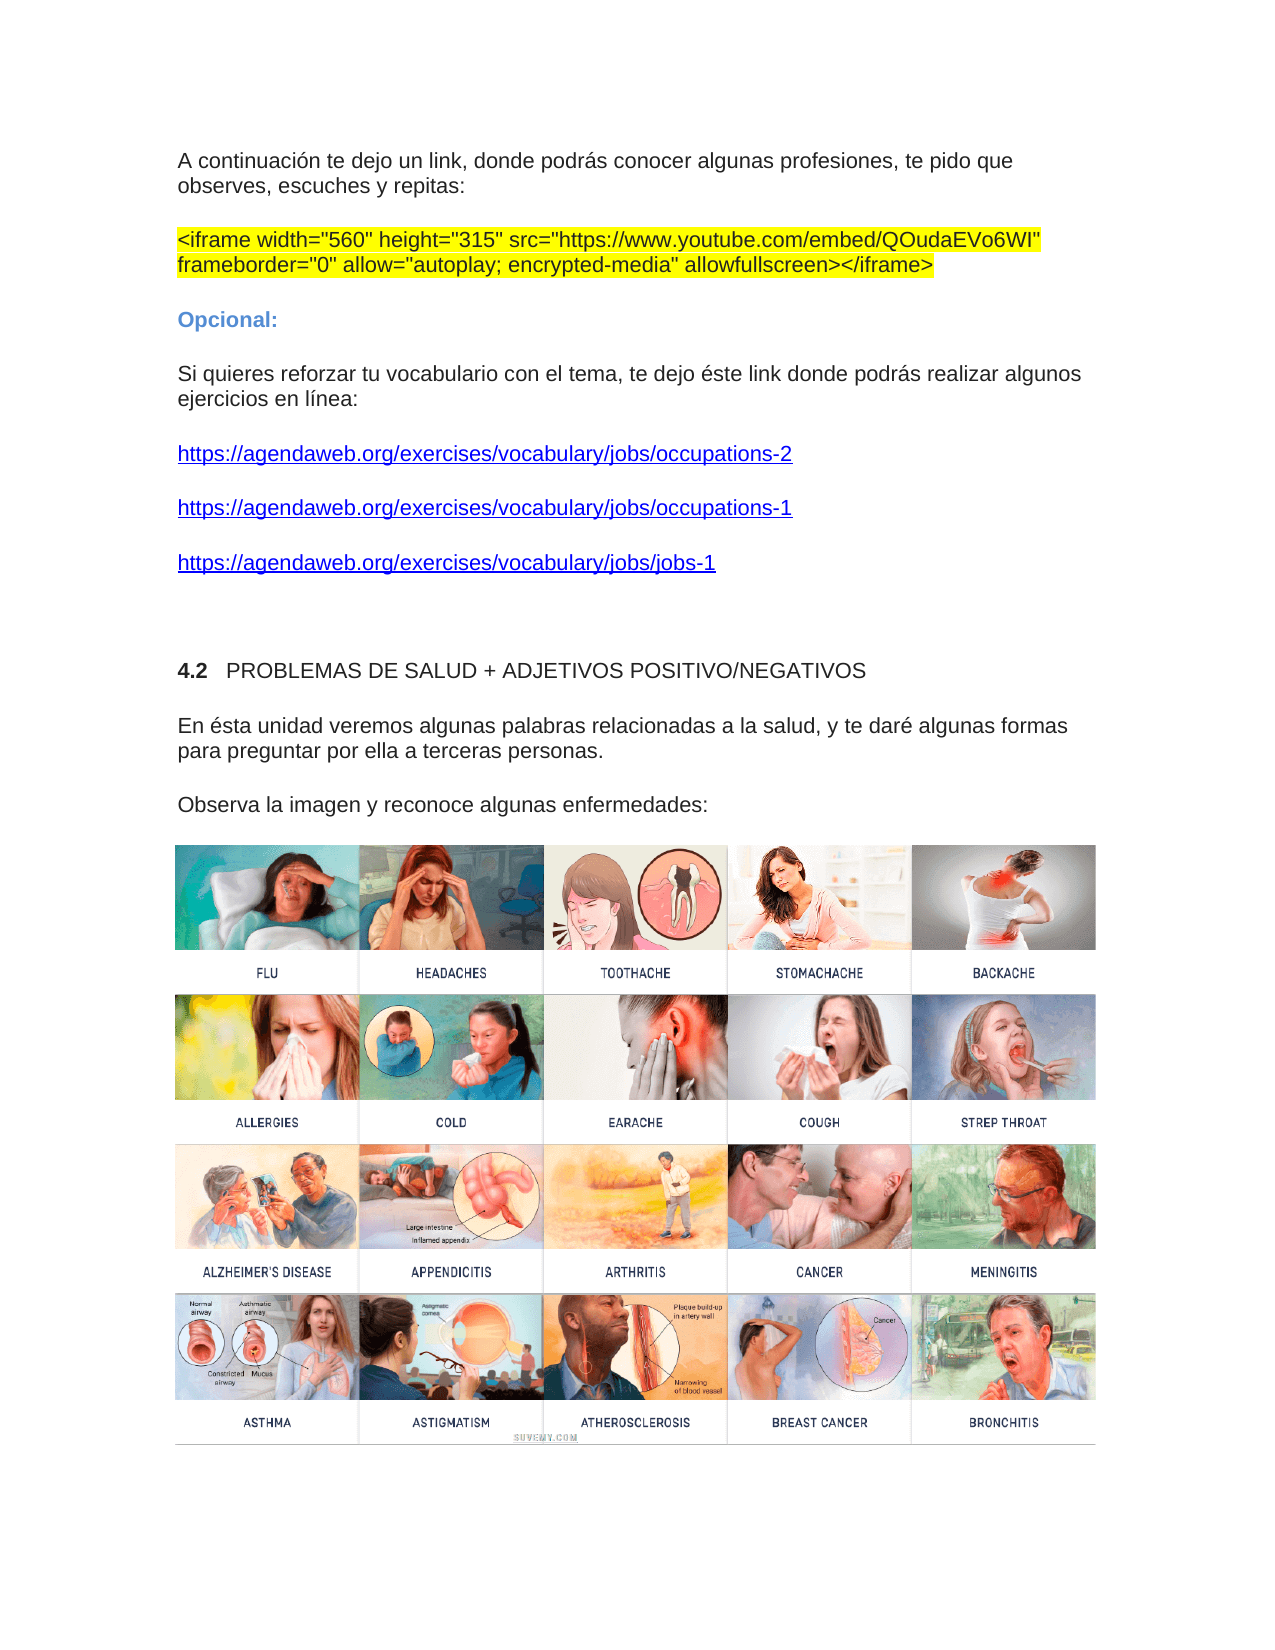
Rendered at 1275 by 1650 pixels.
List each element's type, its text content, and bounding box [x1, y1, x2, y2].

text A continuación te dejo un link, donde podrás conocer algunas profesiones, te pido que observes, escuches y repitas: [177, 148, 1098, 198]
text https://agendaweb.org/exercises/vocabulary/jobs/jobs-1 [177, 549, 1098, 575]
text 4.2 PROBLEMAS DE SALUD + ADJETIVOS POSITIVO/NEGATIVOS [177, 658, 1098, 683]
text https://agendaweb.org/exercises/vocabulary/jobs/occupations-1 [177, 495, 1098, 520]
text Si quieres reforzar tu vocabulario con el tema, te dejo éste link donde podrás realizar algunos ejercicios en línea: [177, 361, 1098, 412]
picture [175, 845, 1096, 1445]
text Opcional: [177, 307, 1098, 332]
text <iframe width="560" height="315" src="https://www.youtube.com/embed/QOudaEVo6WI" frameborder="0" allow="autoplay; encrypted-media" allowfullscreen></iframe> [177, 227, 1098, 278]
text Observa la imagen y reconoce algunas enfermedades: [177, 792, 1098, 817]
text https://agendaweb.org/exercises/vocabulary/jobs/occupations-2 [177, 441, 1098, 466]
text En ésta unidad veremos algunas palabras relacionadas a la salud, y te daré algunas formas para preguntar por ella a terceras personas. [177, 713, 1098, 763]
